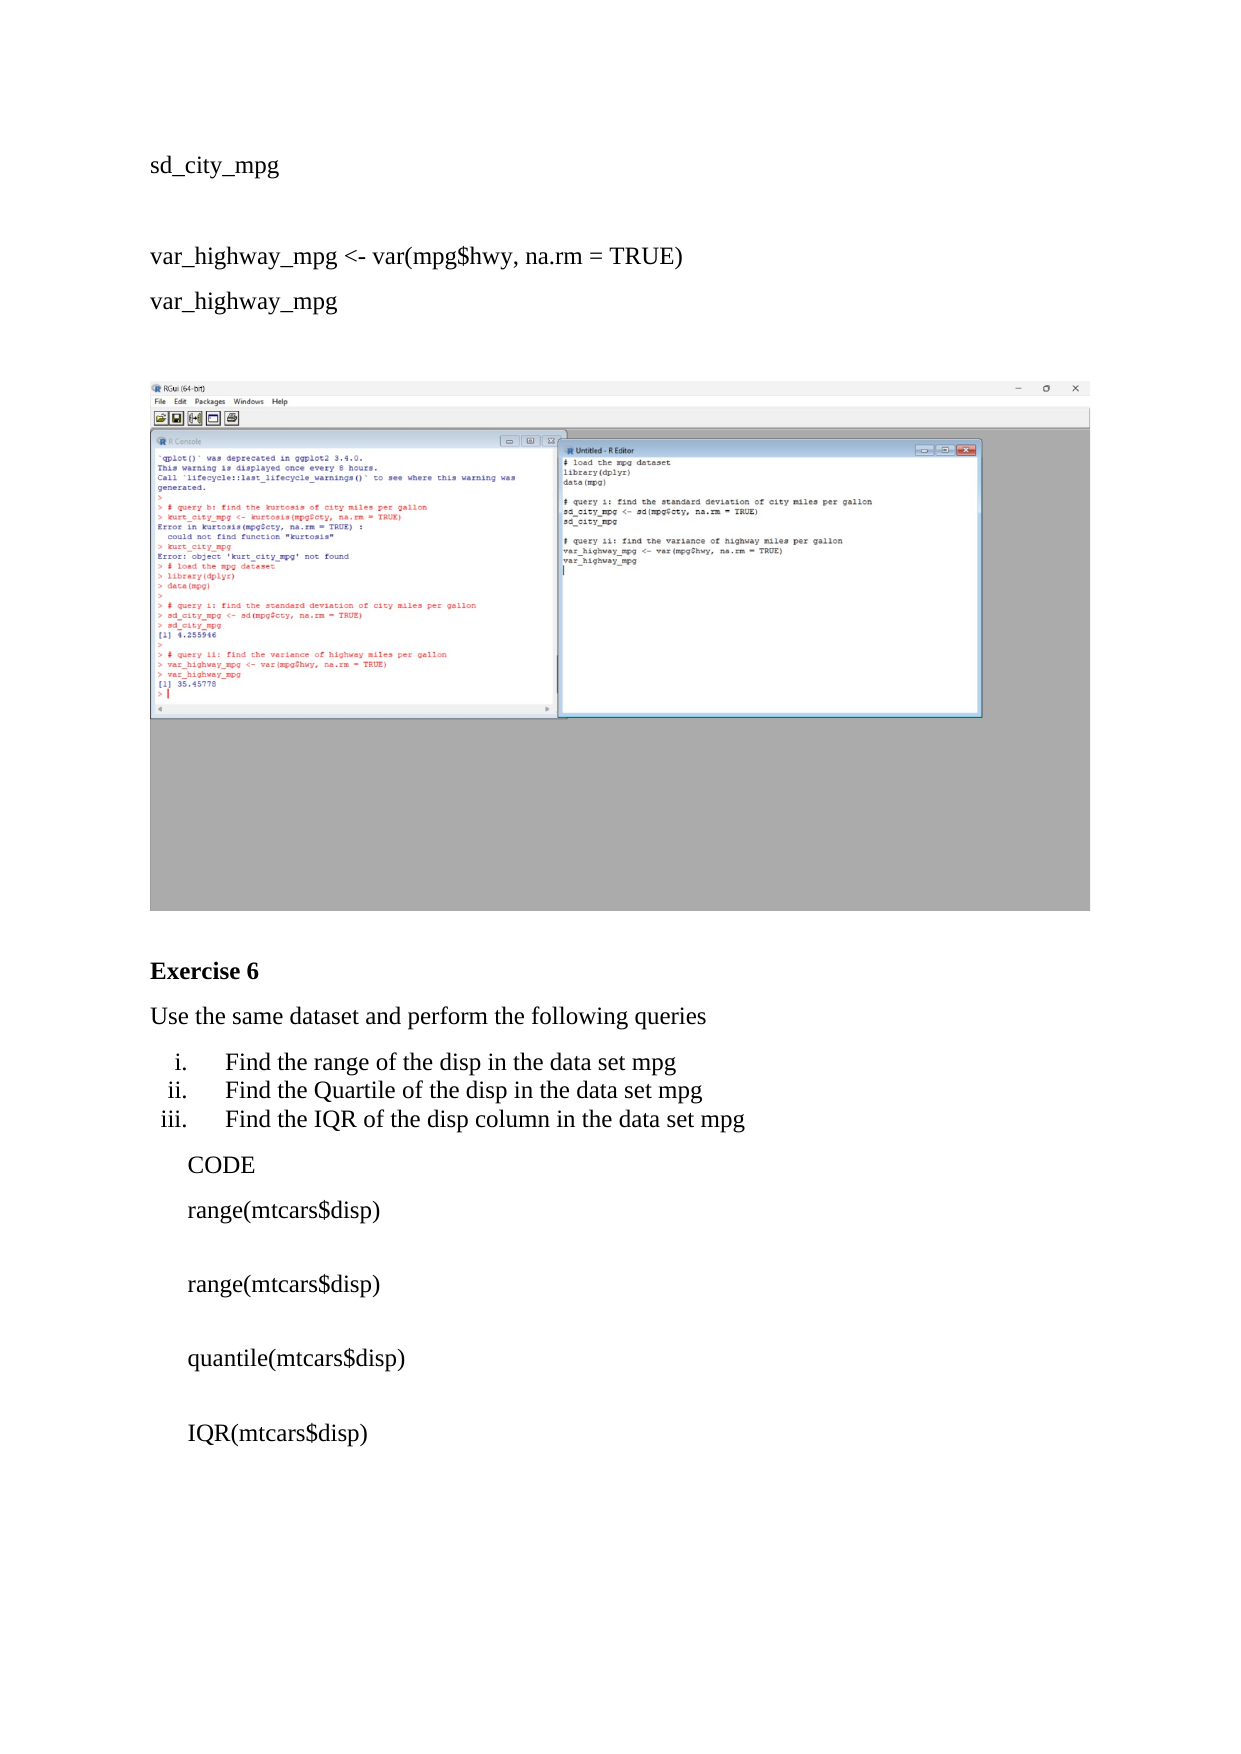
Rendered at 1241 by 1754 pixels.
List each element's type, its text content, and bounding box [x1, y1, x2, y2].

text var_highway_mpg [150, 286, 1090, 315]
text var_highway_mpg <- var(mpg$hwy, na.rm = TRUE) [150, 241, 1090, 269]
text range(mtcars$disp) [187, 1269, 1090, 1298]
text Use the same dataset and perform the following queries [150, 1001, 1090, 1030]
text sd_city_mpg [150, 150, 1090, 179]
text IQR(mtcars$disp) [187, 1418, 1090, 1446]
text Exercise 6 [150, 956, 1090, 985]
list Find the Quartile of the disp in the data set mpg [187, 1076, 1090, 1104]
picture [150, 381, 1091, 911]
text quantile(mtcars$disp) [187, 1343, 1090, 1372]
list Find the range of the disp in the data set mpg [187, 1047, 1090, 1076]
list Find the IQR of the disp column in the data set mpg [187, 1104, 1090, 1133]
text range(mtcars$disp) [187, 1195, 1090, 1224]
text CODE [187, 1150, 1090, 1178]
